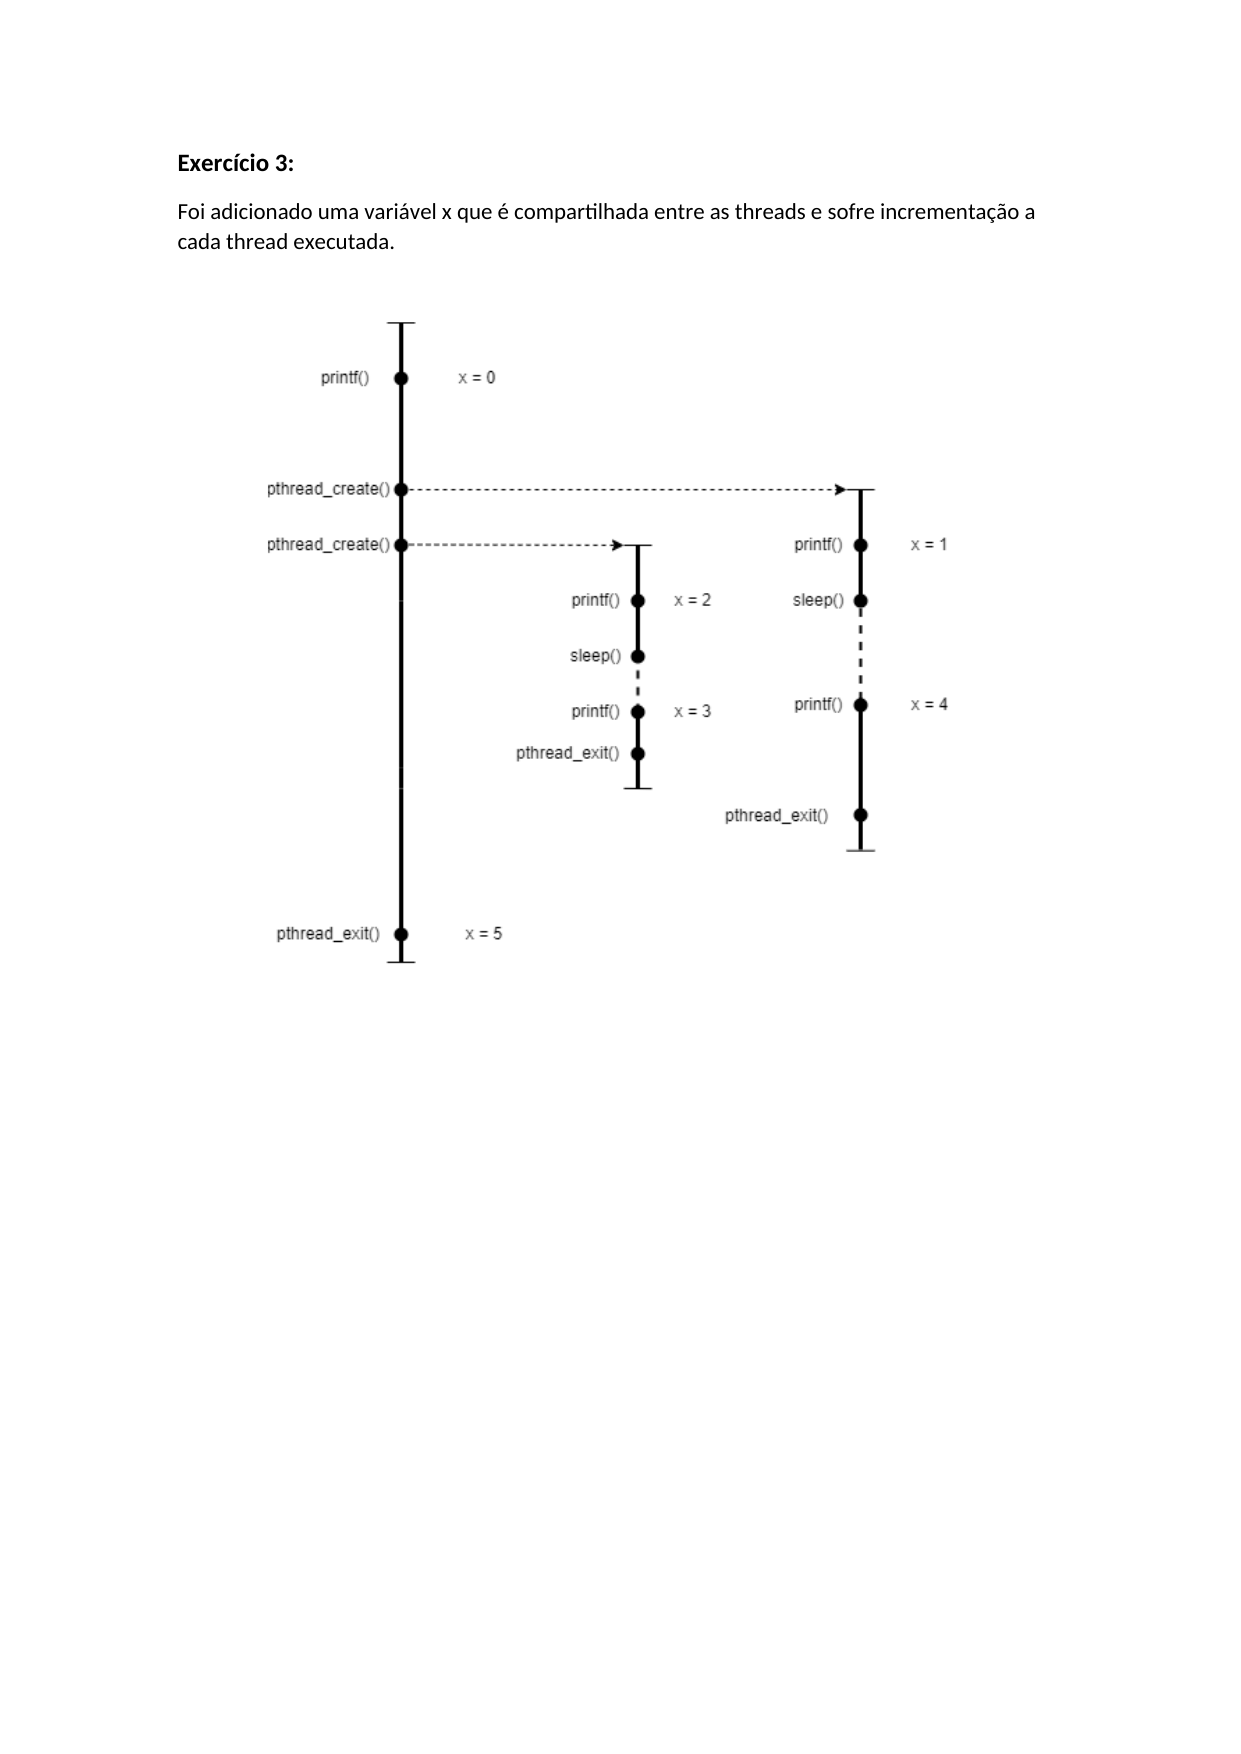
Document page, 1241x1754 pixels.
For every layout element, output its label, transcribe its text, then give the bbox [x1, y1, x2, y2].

text Exercício 3: [177, 148, 1063, 178]
picture [267, 321, 973, 966]
text Foi adicionado uma variável x que é compartilhada entre as threads e sofre incrementação a cada thread executada. [177, 197, 1063, 255]
